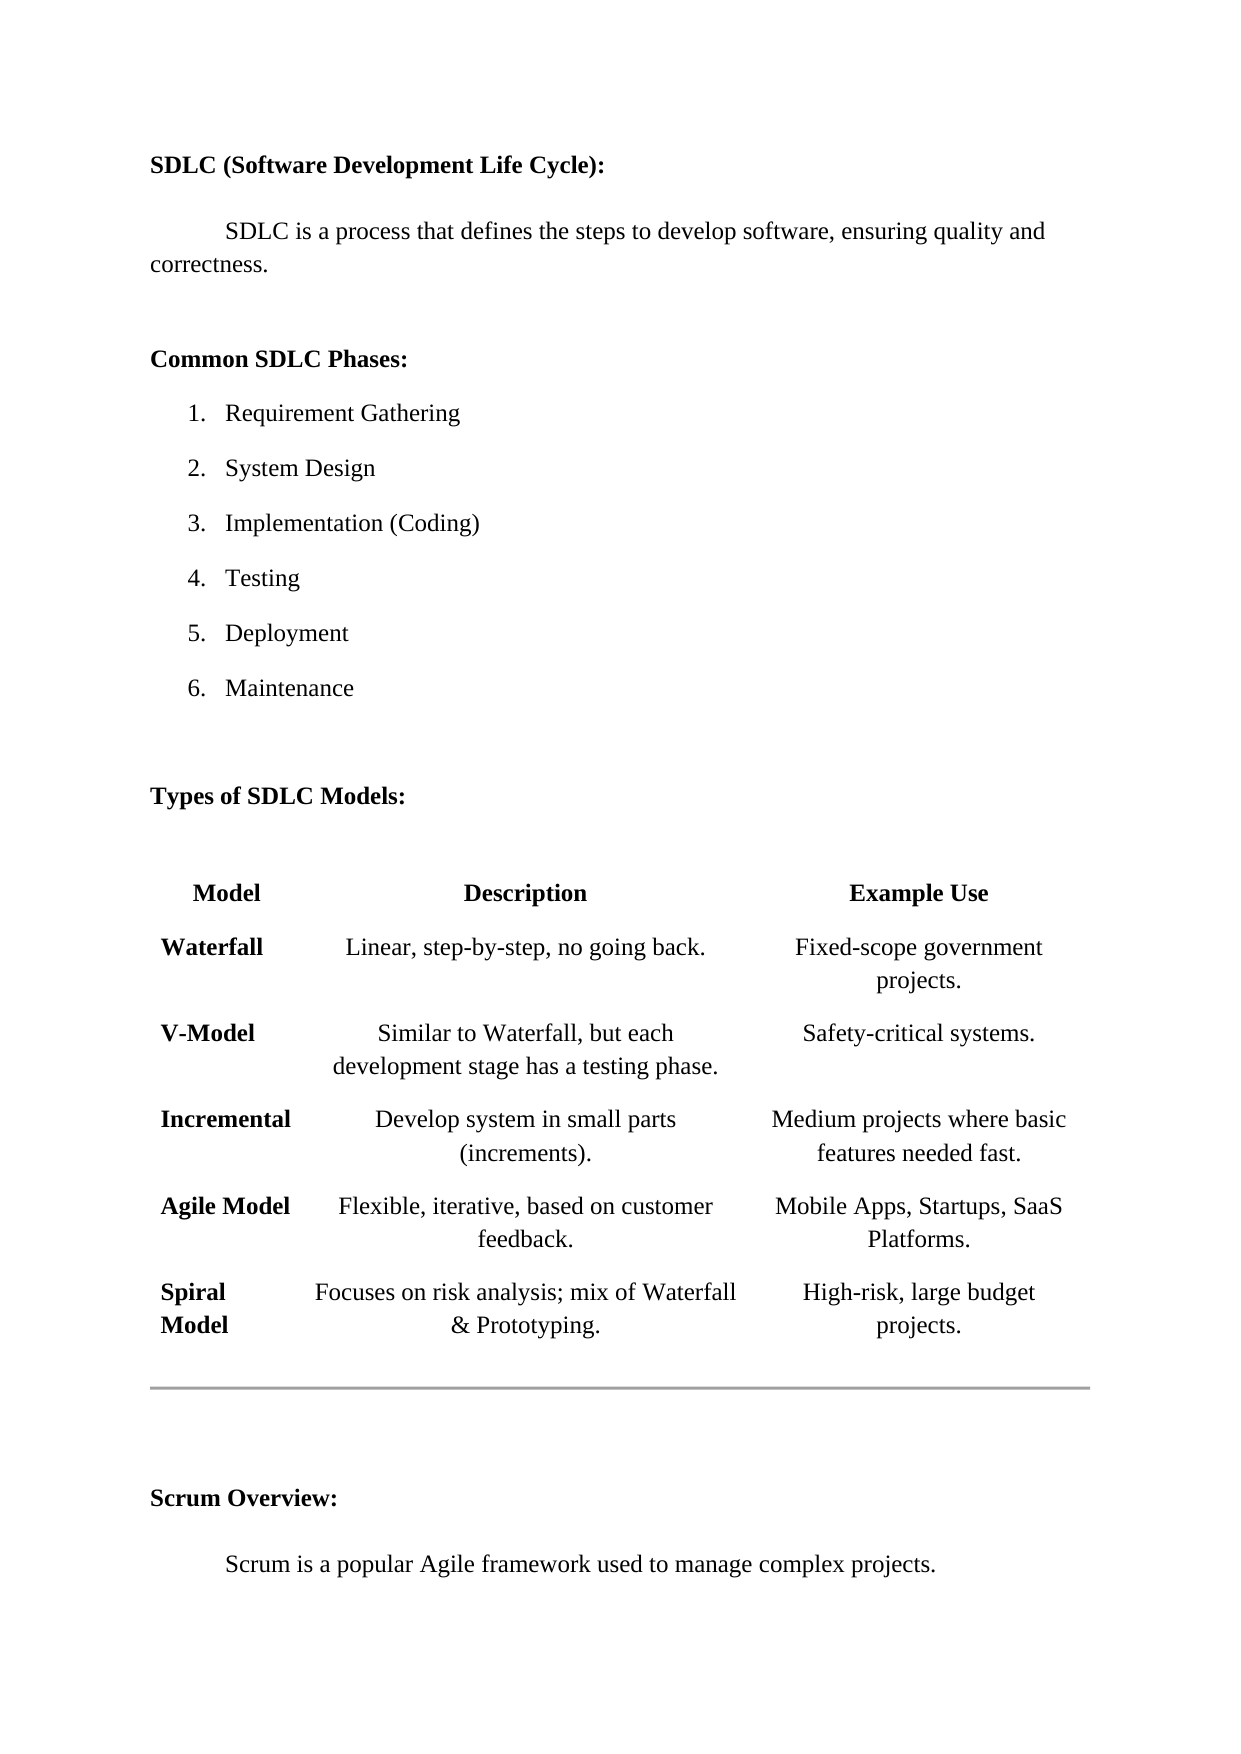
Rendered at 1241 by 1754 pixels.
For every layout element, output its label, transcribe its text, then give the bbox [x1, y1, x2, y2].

table_cell Waterfall [150, 921, 303, 1008]
table_cell Linear, step-by-step, no going back. [303, 921, 748, 1008]
list Implementation (Coding) [187, 508, 1090, 563]
text SDLC (Software Development Life Cycle): [150, 150, 1090, 179]
table_cell V-Model [150, 1008, 303, 1094]
table_cell High-risk, large budget projects. [748, 1267, 1090, 1353]
table_cell Flexible, iterative, based on customer feedback. [303, 1181, 748, 1267]
table_cell Mobile Apps, Startups, SaaS Platforms. [748, 1181, 1090, 1267]
subtitle Common SDLC Phases: [150, 344, 1090, 373]
table_cell Agile Model [150, 1181, 303, 1267]
table_cell Spiral Model [150, 1267, 303, 1353]
table_cell Fixed-scope government projects. [748, 921, 1090, 1008]
table_cell Develop system in small parts (increments). [303, 1094, 748, 1181]
list Testing [187, 563, 1090, 618]
text Types of SDLC Models: [150, 781, 1090, 810]
text Scrum is a popular Agile framework used to manage complex projects. [150, 1549, 1090, 1578]
table_cell Similar to Waterfall, but each development stage has a testing phase. [303, 1008, 748, 1094]
table_cell Focuses on risk analysis; mix of Waterfall & Prototyping. [303, 1267, 748, 1353]
table_cell Medium projects where basic features needed fast. [748, 1094, 1090, 1181]
text Scrum Overview: [150, 1483, 1090, 1512]
table_cell Safety-critical systems. [748, 1008, 1090, 1094]
table_header Model [150, 868, 303, 921]
table_cell Incremental [150, 1094, 303, 1181]
list Requirement Gathering [187, 398, 1090, 453]
list Deployment [187, 618, 1090, 673]
list Maintenance [187, 673, 1090, 702]
table_header Example Use [748, 868, 1090, 921]
table_header Description [303, 868, 748, 921]
list System Design [187, 453, 1090, 508]
text SDLC is a process that defines the steps to develop software, ensuring quality and correctness. [150, 216, 1090, 278]
